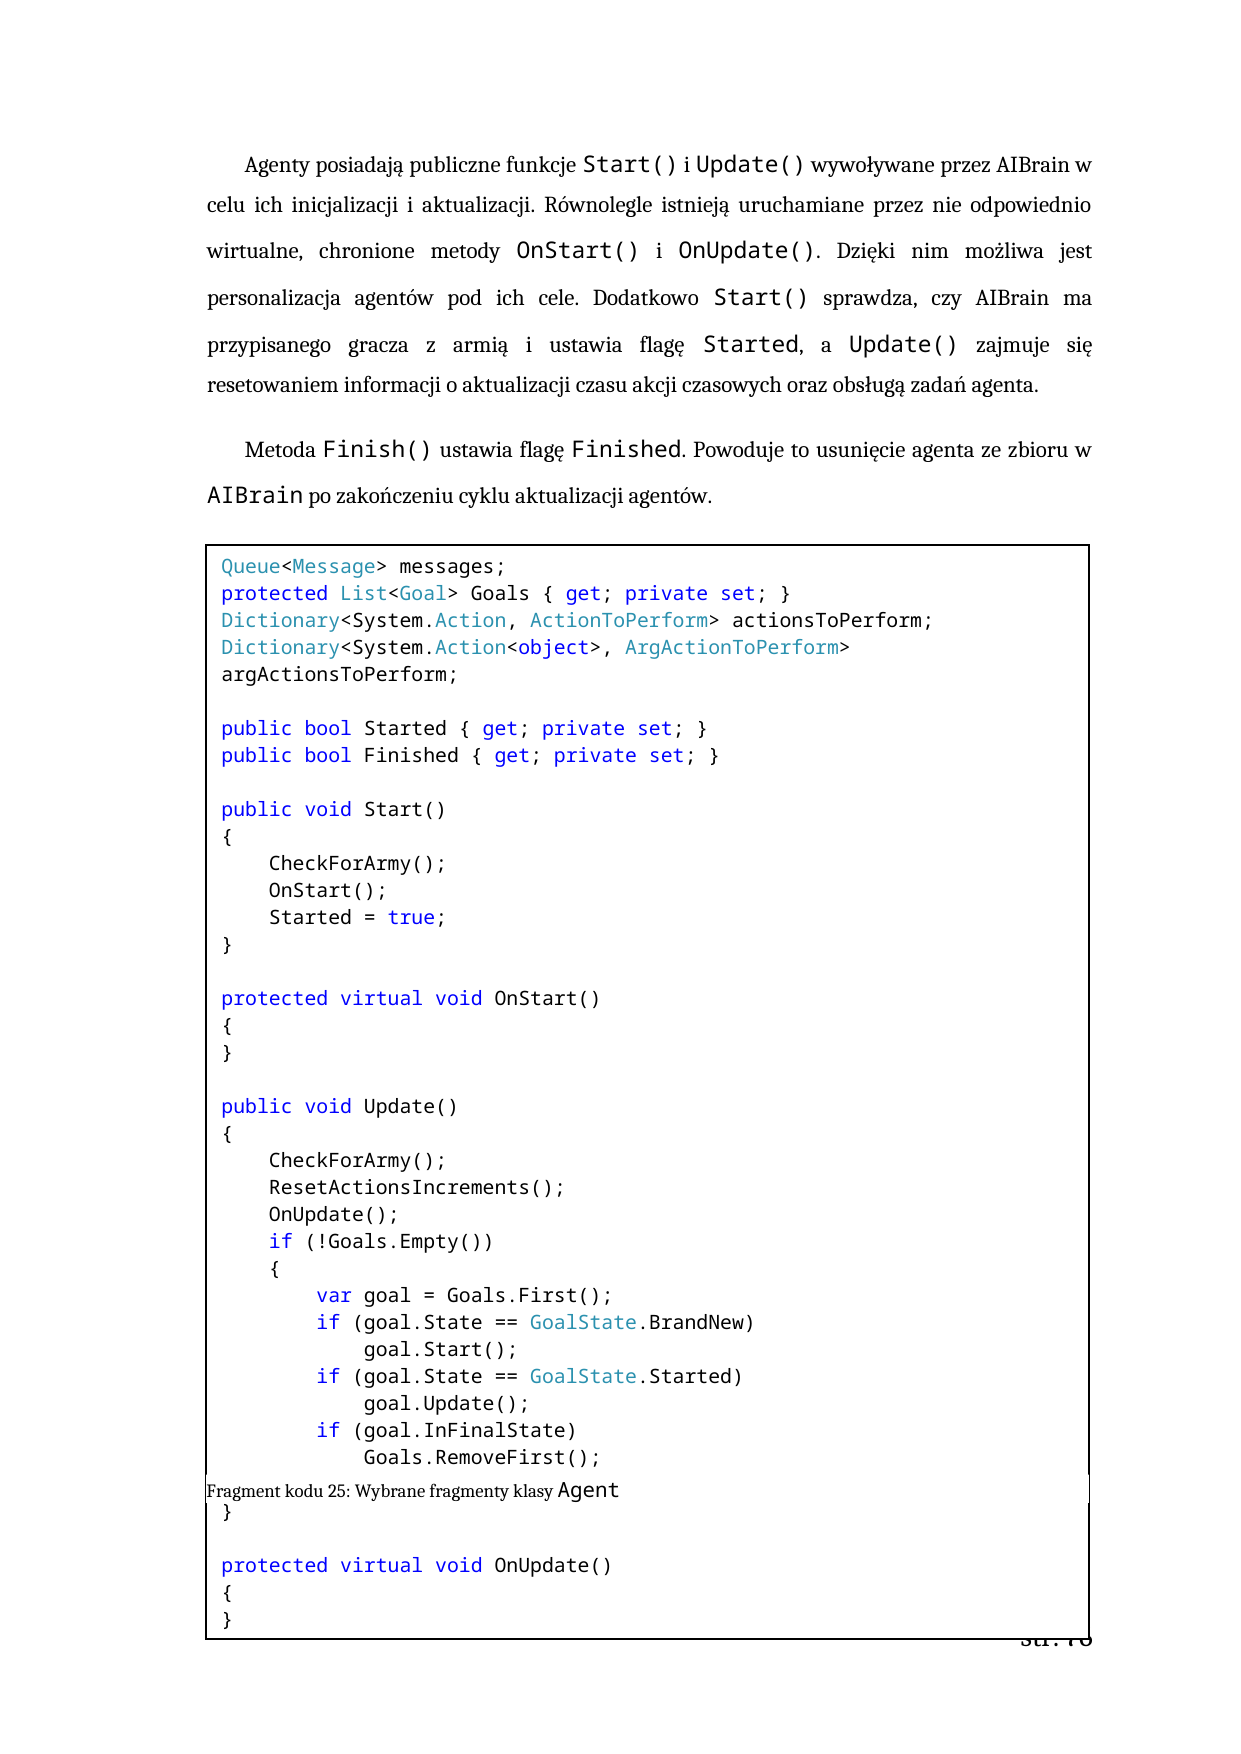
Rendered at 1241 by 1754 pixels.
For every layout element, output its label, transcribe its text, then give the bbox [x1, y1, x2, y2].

text Metoda Finish() ustawia flagę Finished. Powoduje to usunięcie agenta ze zbioru w AIBrain po zakończeniu cyklu aktualizacji agentów. [207, 432, 1092, 511]
text Agenty posiadają publiczne funkcje Start() i Update() wywoływane przez AIBrain w celu ich inicjalizacji i aktualizacji. Równolegle istnieją uruchamiane przez nie odpowiednio wirtualne, chronione metody OnStart() i OnUpdate(). Dzięki nim możliwa jest personalizacja agentów pod ich cele. Dodatkowo Start() sprawdza, czy AIBrain ma przypisanego gracza z armią i ustawia flagę Started, a Update() zajmuje się resetowaniem informacji o aktualizacji czasu akcji czasowych oraz obsługą zadań agenta. [207, 148, 1092, 398]
